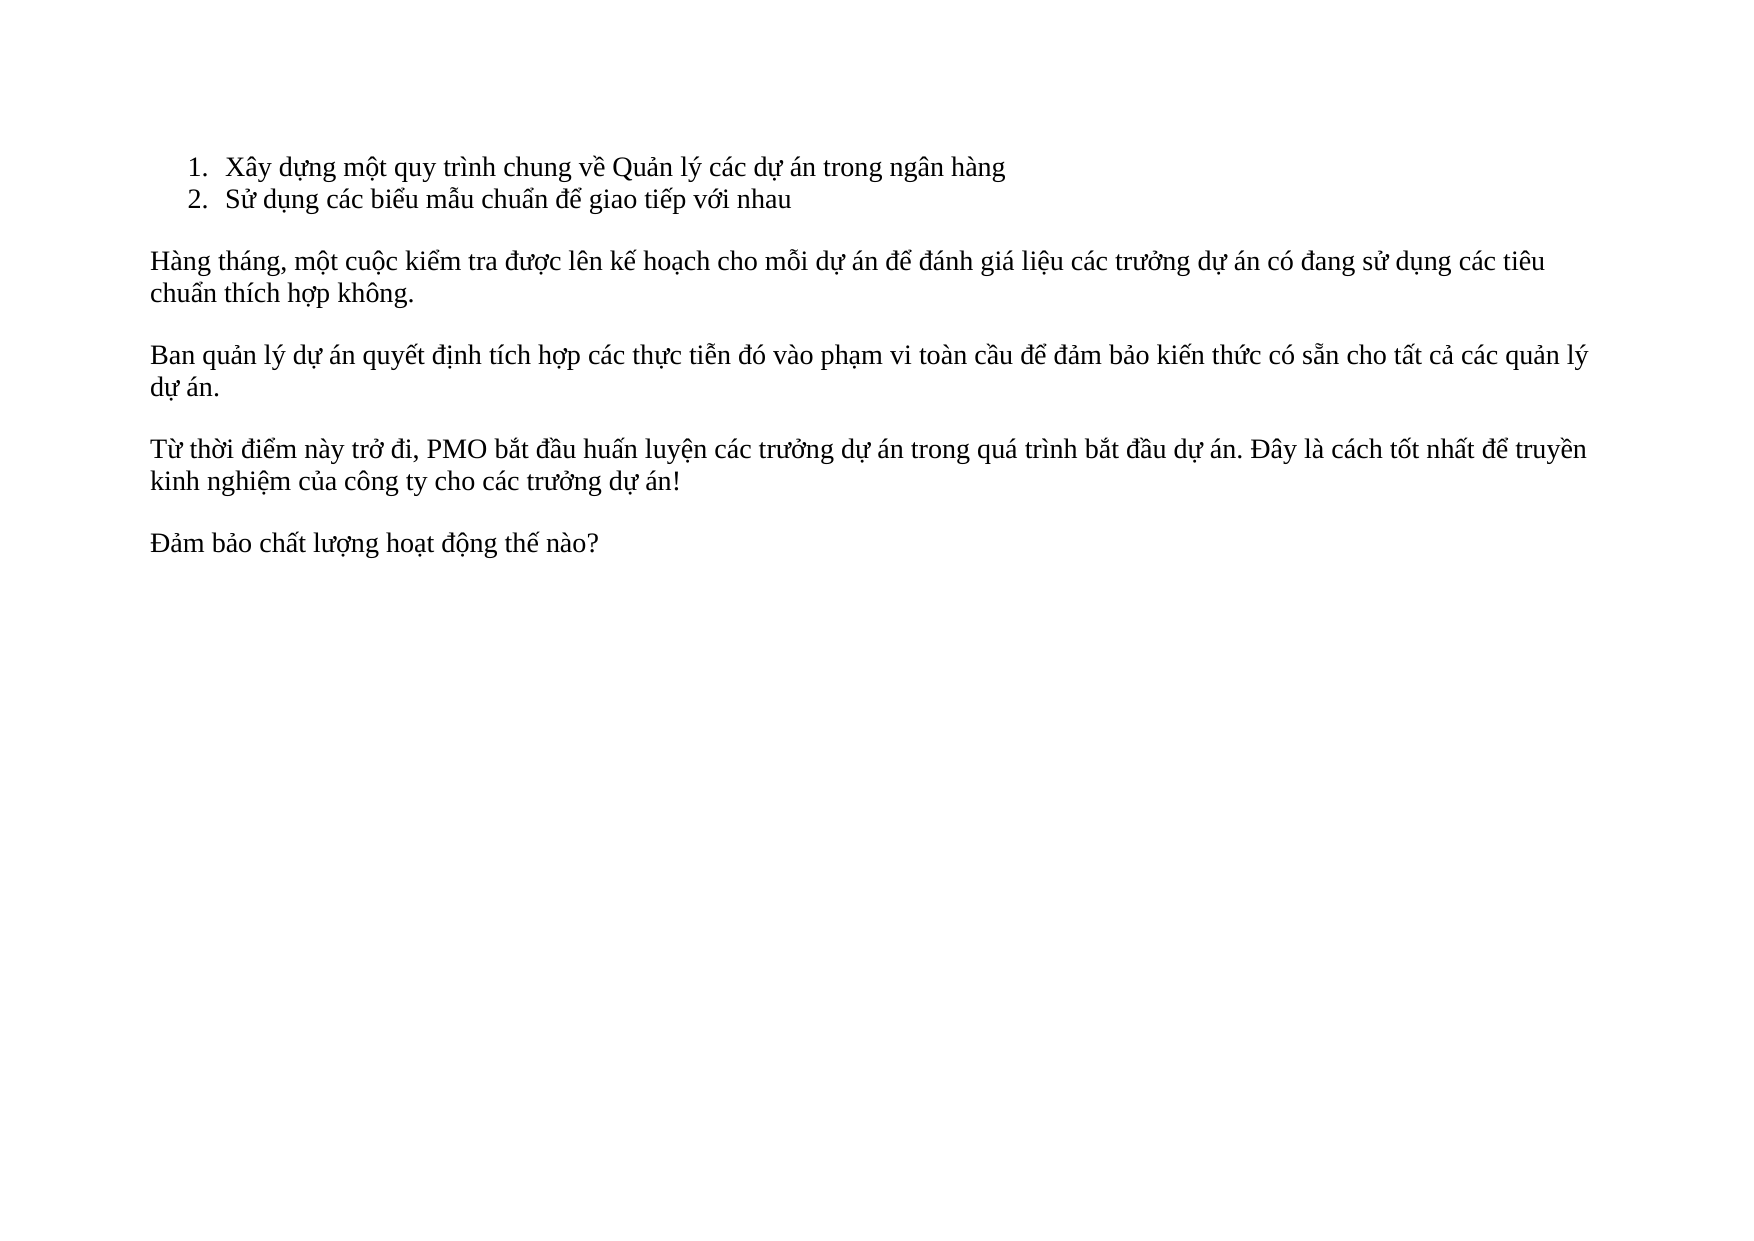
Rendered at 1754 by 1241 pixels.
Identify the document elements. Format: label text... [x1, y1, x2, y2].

list Xây dựng một quy trình chung về Quản lý các dự án trong ngân hàng [187, 150, 1604, 182]
text Hàng tháng, một cuộc kiểm tra được lên kế hoạch cho mỗi dự án để đánh giá liệu các trưởng dự án có đang sử dụng các tiêu chuẩn thích hợp không. [150, 244, 1604, 309]
title Đảm bảo chất lượng hoạt động thế nào? [150, 526, 1604, 558]
text Ban quản lý dự án quyết định tích hợp các thực tiễn đó vào phạm vi toàn cầu để đảm bảo kiến thức có sẵn cho tất cả các quản lý dự án. [150, 338, 1604, 403]
list Sử dụng các biểu mẫu chuẩn để giao tiếp với nhau [187, 182, 1604, 215]
text Từ thời điểm này trở đi, PMO bắt đầu huấn luyện các trưởng dự án trong quá trình bắt đầu dự án. Đây là cách tốt nhất để truyền kinh nghiệm của công ty cho các trưởng dự án! [150, 432, 1604, 497]
